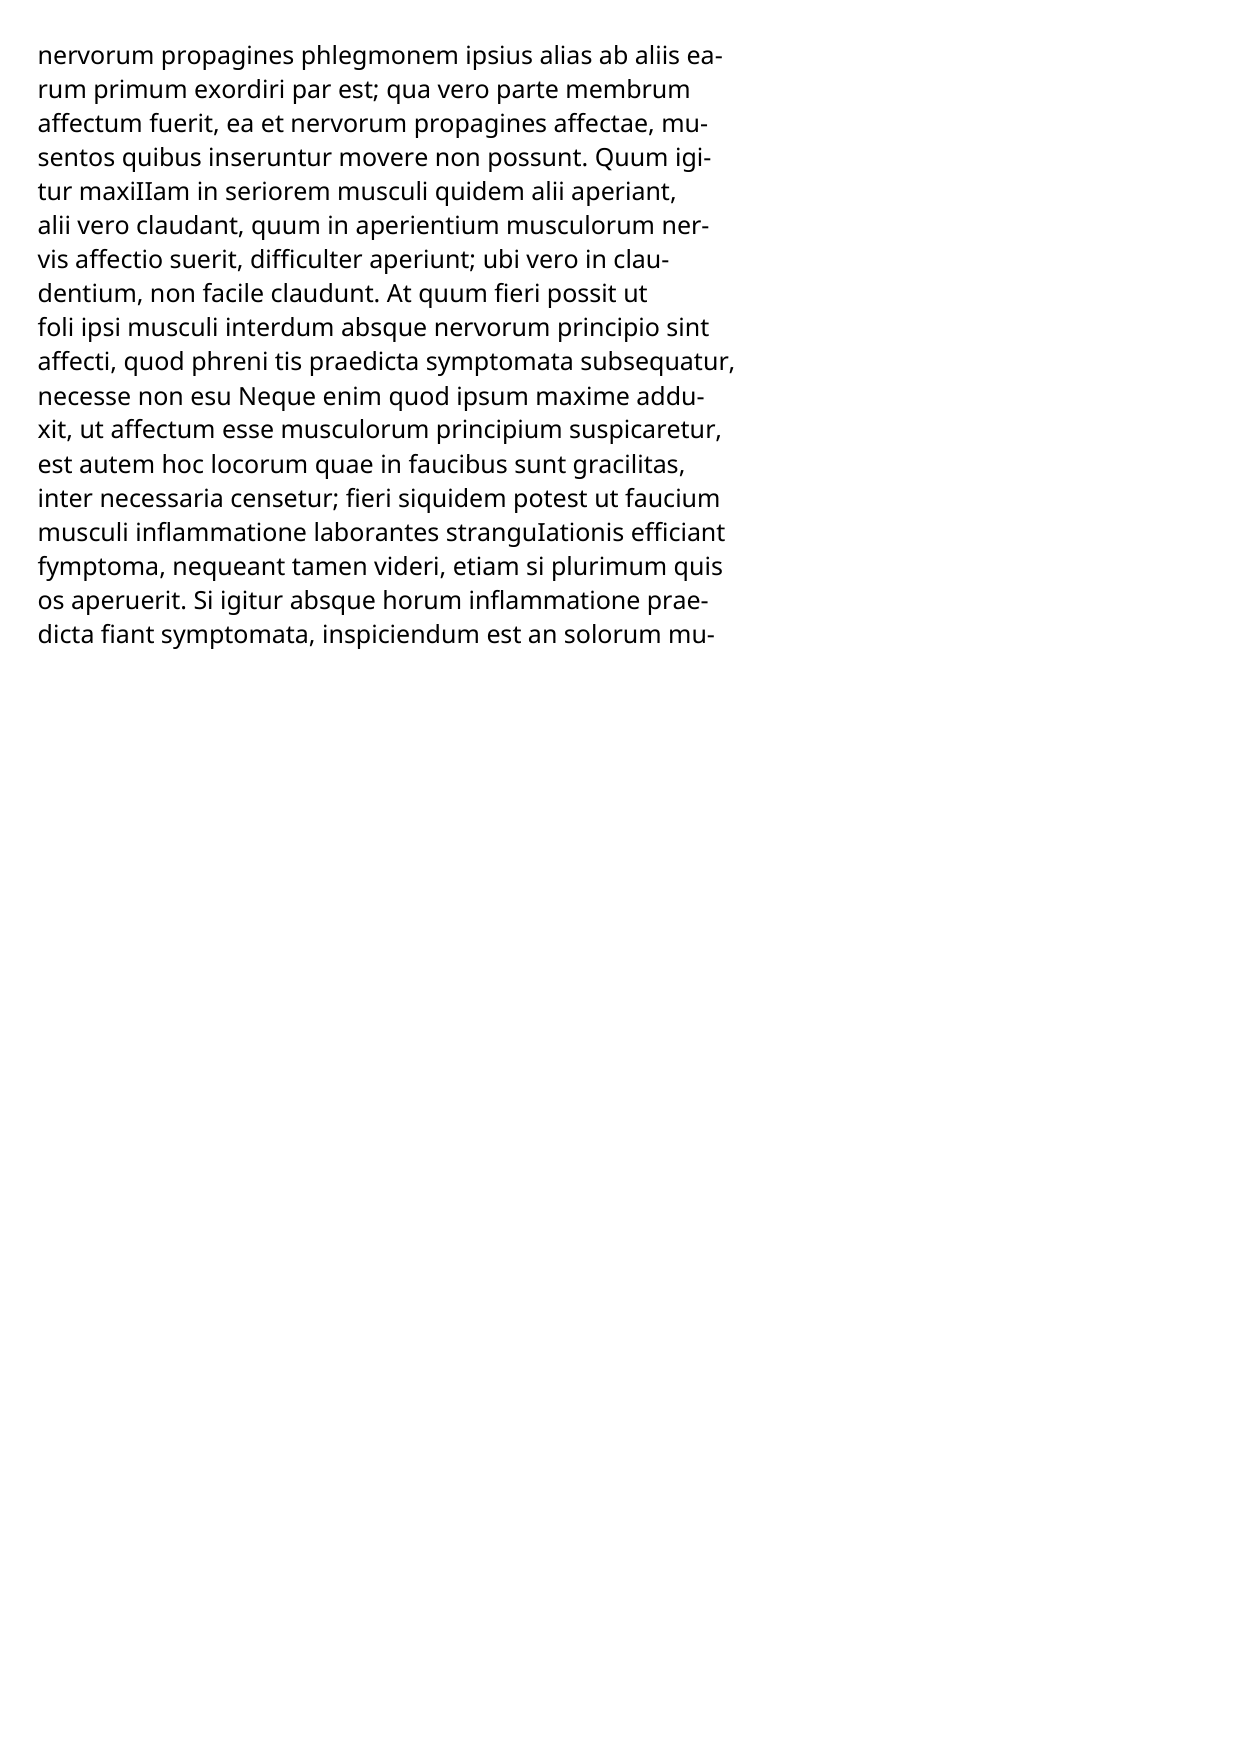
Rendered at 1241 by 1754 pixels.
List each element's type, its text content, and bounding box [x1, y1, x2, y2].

text nervorum propagines phlegmonem ipsius alias ab aliis ea- rum primum exordiri par est; qua vero parte membrum affectum fuerit, ea et nervorum propagines affectae, mu- sentos quibus inseruntur movere non possunt. Quum igi- tur maxiIIam in seriorem musculi quidem alii aperiant, alii vero claudant, quum in aperientium musculorum ner- vis affectio suerit, difficulter aperiunt; ubi vero in clau- dentium, non facile claudunt. At quum fieri possit ut foli ipsi musculi interdum absque nervorum principio sint affecti, quod phreni tis praedicta symptomata subsequatur, necesse non esu Neque enim quod ipsum maxime addu- xit, ut affectum esse musculorum principium suspicaretur, est autem hoc locorum quae in faucibus sunt gracilitas, inter necessaria censetur; fieri siquidem potest ut faucium musculi inflammatione laborantes stranguIationis efficiant fymptoma, nequeant tamen videri, etiam si plurimum quis os aperuerit. Si igitur absque horum inflammatione prae- dicta fiant symptomata, inspiciendum est an solorum mu- [37, 37, 1203, 651]
